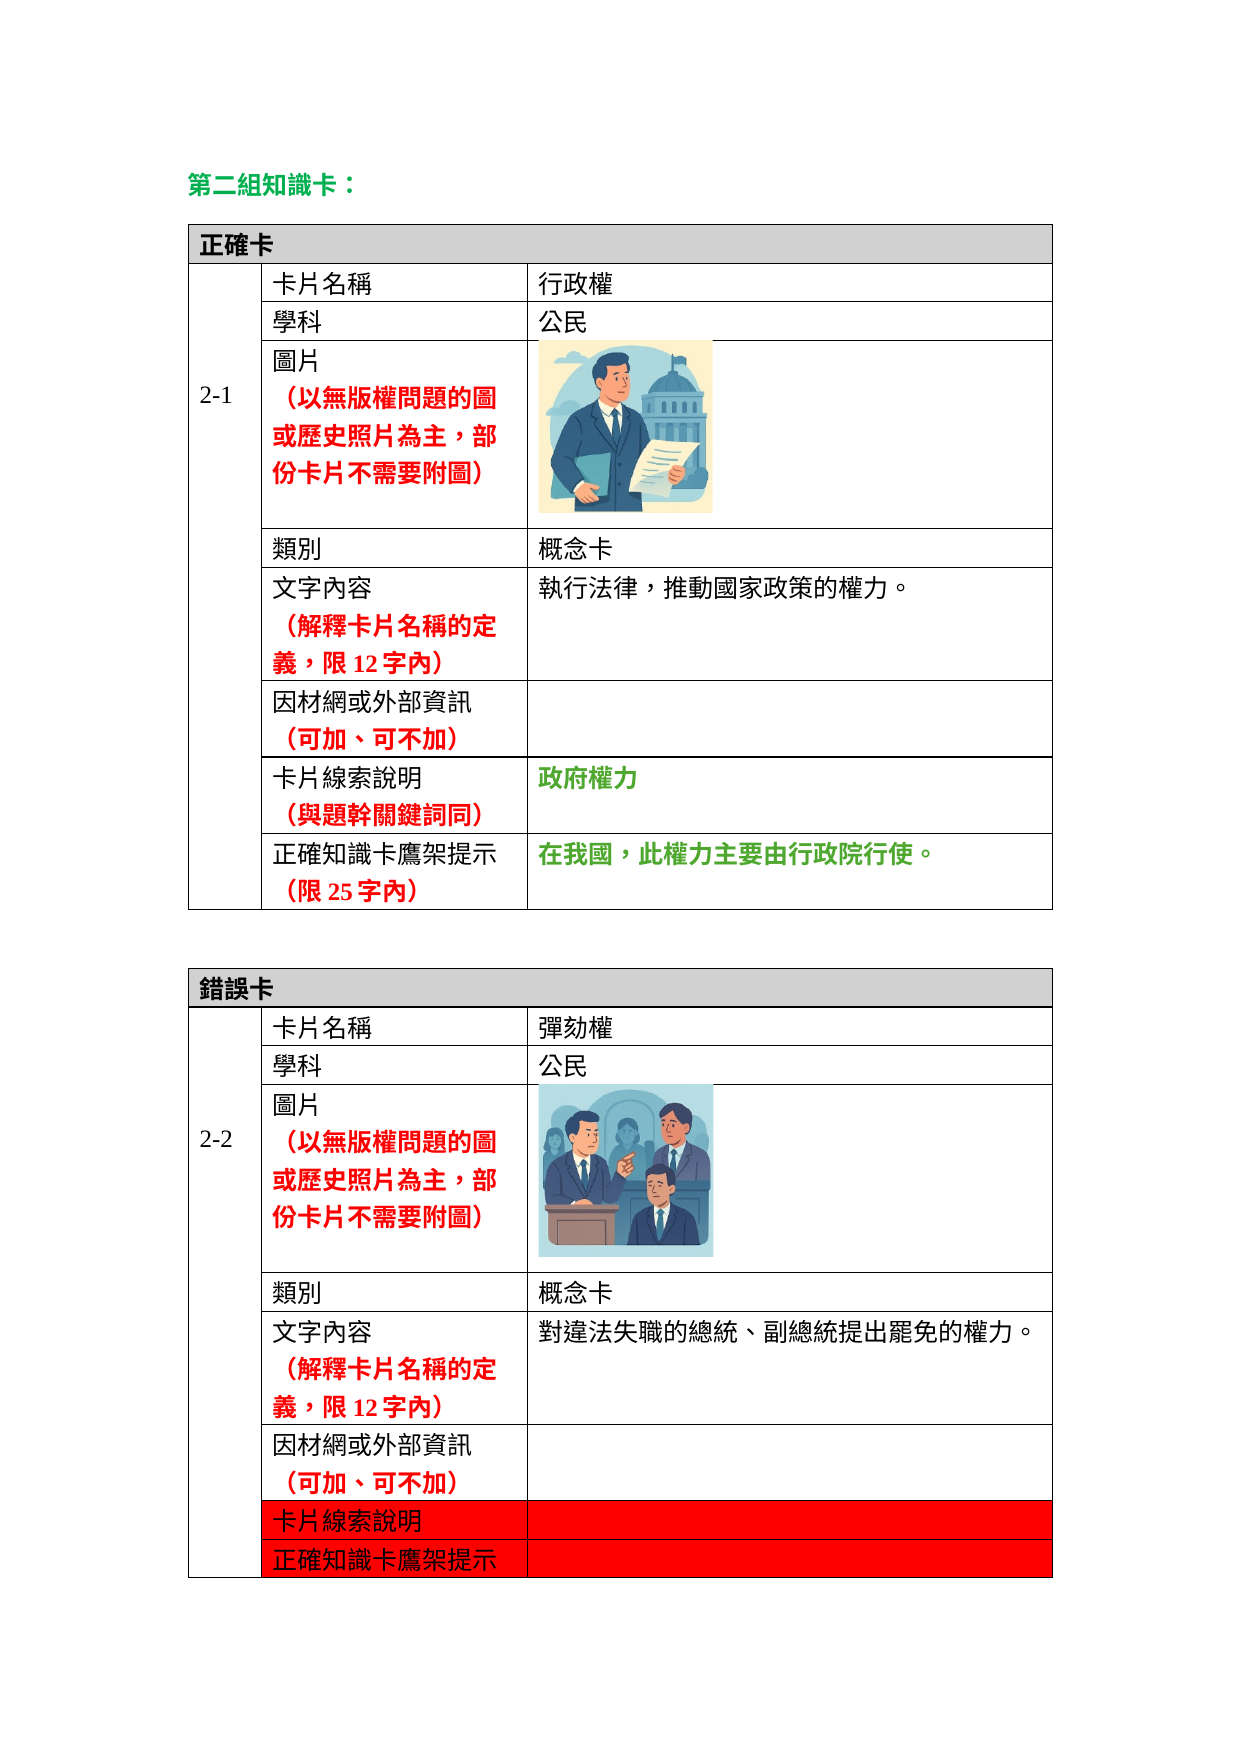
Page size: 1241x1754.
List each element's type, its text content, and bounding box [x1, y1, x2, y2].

table_cell 對違法失職的總統、副總統提出罷免的權力。 [528, 1312, 1052, 1424]
table_cell 執行法律，推動國家政策的權力。 [528, 568, 1052, 680]
table_cell 文字內容 （解釋卡片名稱的定義，限12字內） [262, 1312, 527, 1424]
table_cell [528, 1425, 1052, 1500]
table_header 正確卡 [189, 225, 1052, 263]
table_cell 文字內容 （解釋卡片名稱的定義，限12字內） [262, 568, 527, 680]
table_cell 概念卡 [528, 529, 1052, 567]
table_header 錯誤卡 [189, 969, 1052, 1006]
table_cell 類別 [262, 1273, 527, 1311]
table_cell 卡片名稱 [262, 264, 527, 301]
table_cell 2-1 [189, 264, 261, 908]
table_cell 因材網或外部資訊 （可加、可不加） [262, 1425, 527, 1500]
table_cell [528, 1501, 1052, 1539]
table_cell [528, 1540, 1052, 1577]
table_cell 類別 [262, 529, 527, 567]
text 第二組知識卡： [187, 164, 1053, 202]
table_cell 因材網或外部資訊 （可加、可不加） [262, 681, 527, 756]
table_cell 政府權力 [528, 758, 1052, 832]
table_cell 卡片線索說明 （與題幹關鍵詞同） [262, 758, 527, 832]
table_cell 卡片線索說明 [262, 1501, 527, 1539]
picture [538, 1084, 714, 1257]
table_cell [528, 681, 1052, 756]
picture [538, 340, 713, 513]
table_cell 學科 [262, 302, 527, 340]
table_cell 公民 [528, 1046, 1052, 1083]
table_cell 圖片 （以無版權問題的圖或歷史照片為主，部份卡片不需要附圖） [262, 1085, 527, 1272]
table_cell 卡片名稱 [262, 1008, 527, 1045]
table_cell 學科 [262, 1046, 527, 1083]
table_cell 正確知識卡鷹架提示 [262, 1540, 527, 1577]
table_cell [528, 341, 1052, 528]
table_cell 公民 [528, 302, 1052, 340]
table_cell 行政權 [528, 264, 1052, 301]
table_cell 圖片 （以無版權問題的圖或歷史照片為主，部份卡片不需要附圖） [262, 341, 527, 528]
table_cell 概念卡 [528, 1273, 1052, 1311]
table_cell 在我國，此權力主要由行政院行使。 [528, 834, 1052, 908]
table_cell 正確知識卡鷹架提示 （限25字內） [262, 834, 527, 908]
table_cell [528, 1085, 1052, 1272]
table_cell 2-2 [189, 1008, 261, 1577]
table_cell 彈劾權 [528, 1008, 1052, 1045]
